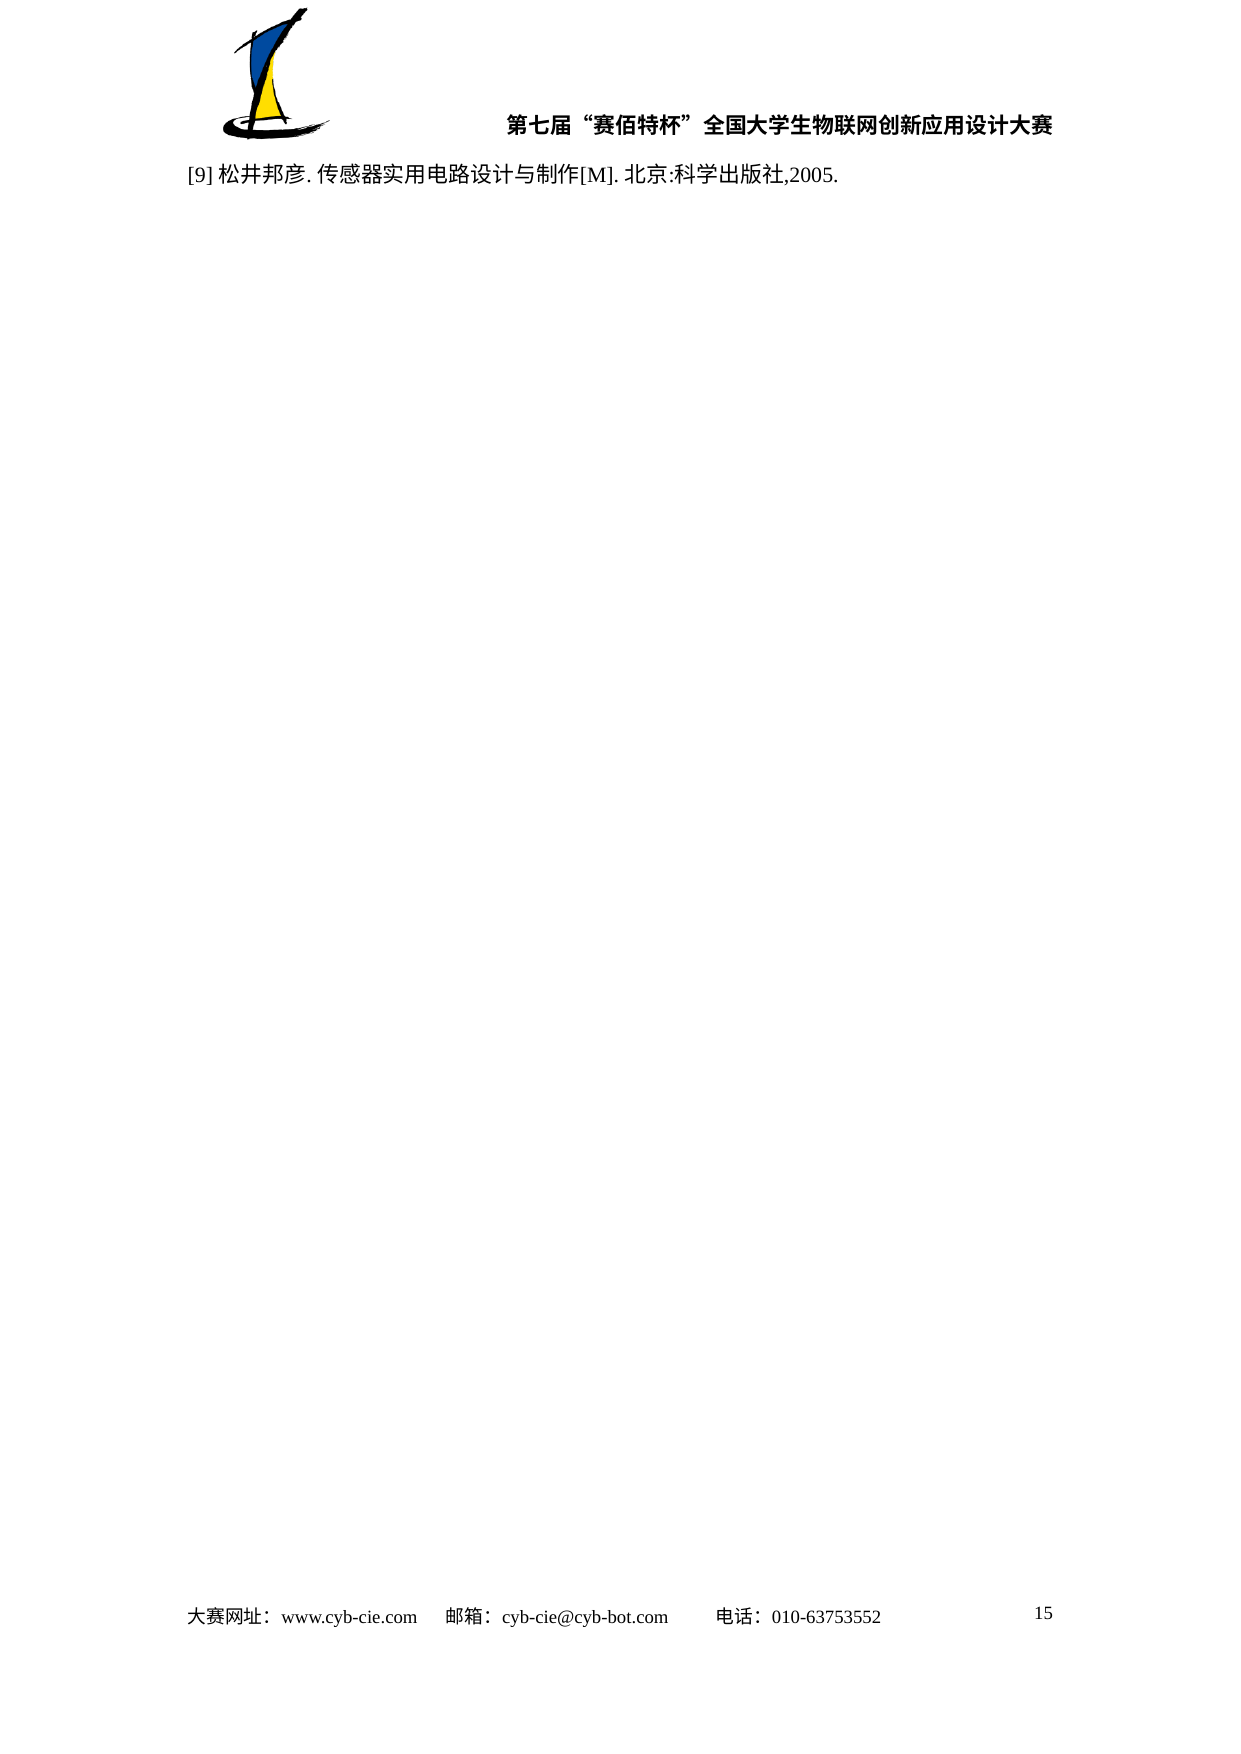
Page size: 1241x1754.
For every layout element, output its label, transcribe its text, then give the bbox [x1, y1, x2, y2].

text [9] 松井邦彦. 传感器实用电路设计与制作[M]. 北京:科学出版社,2005. [187, 157, 1053, 189]
picture [217, 4, 339, 149]
